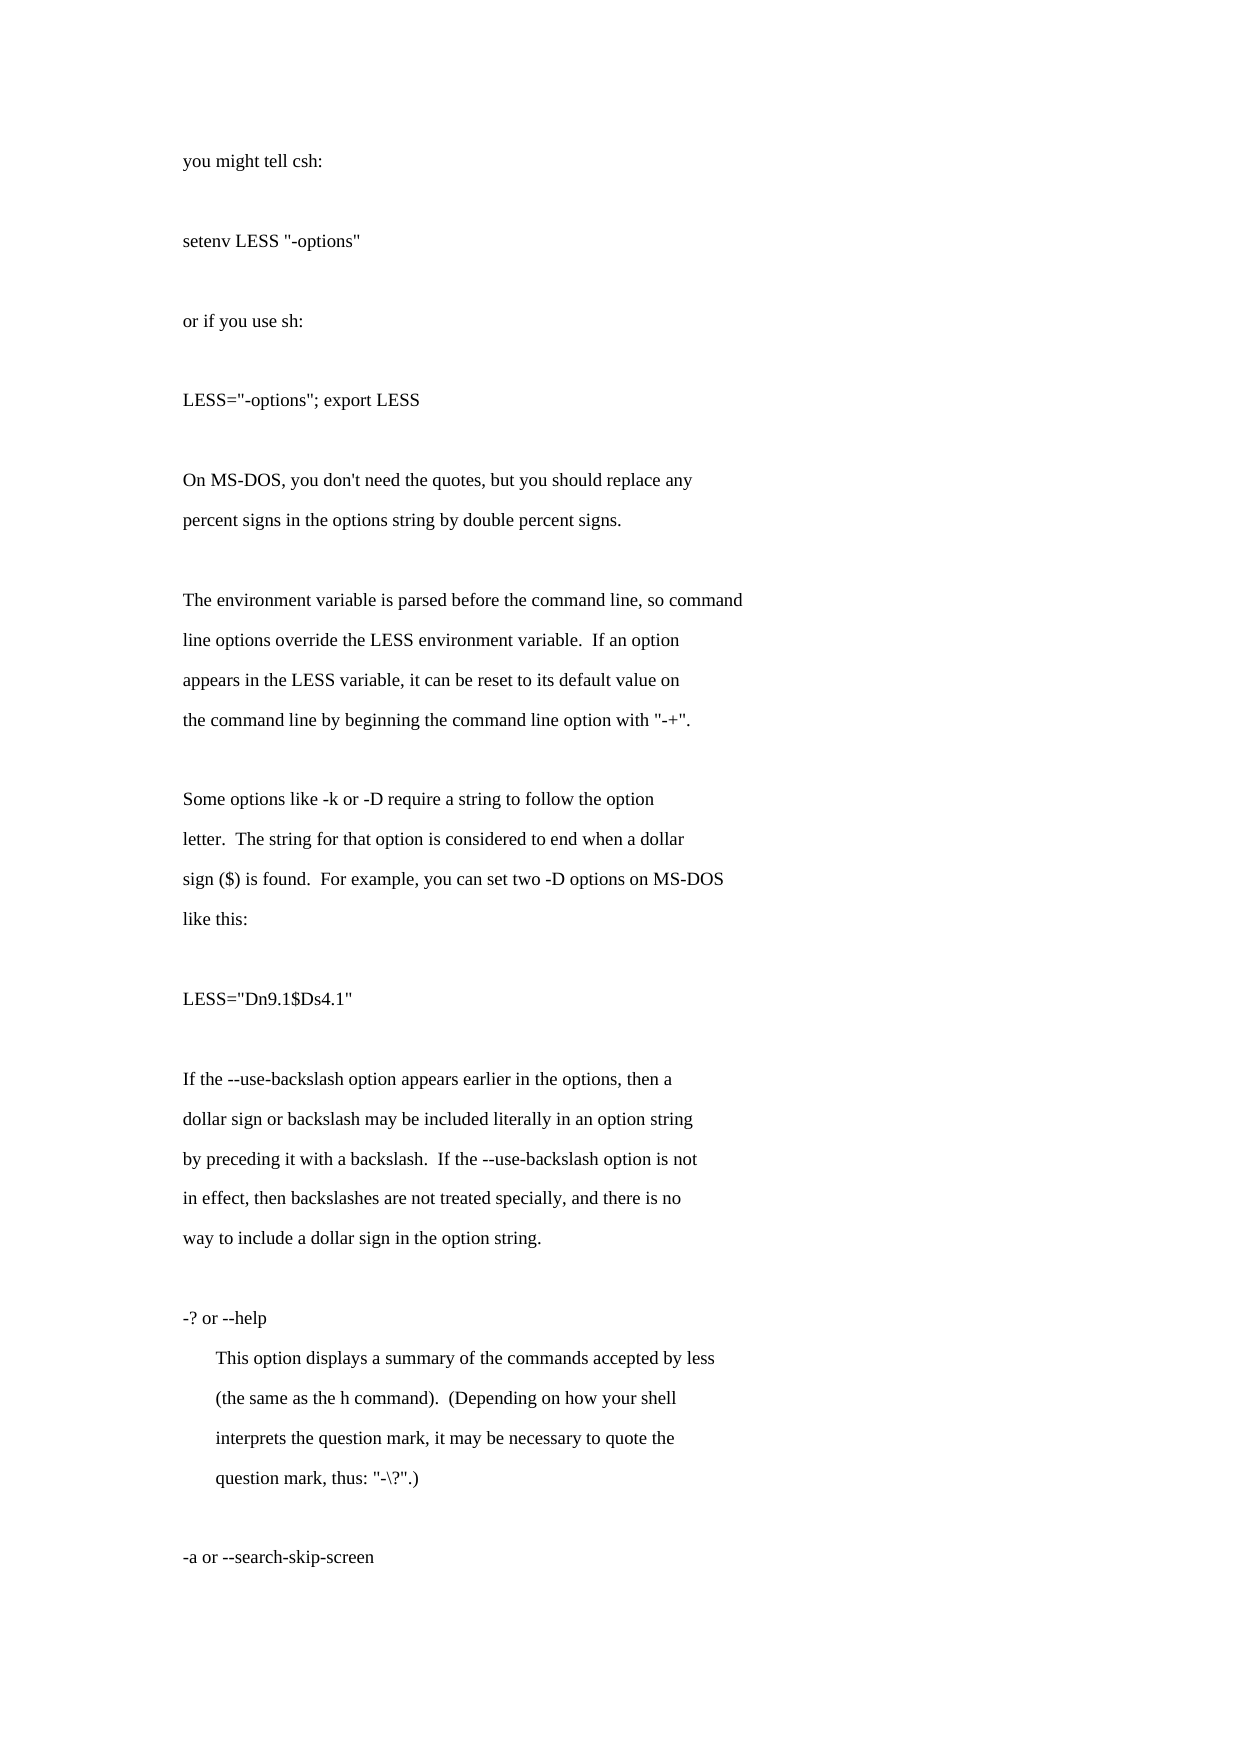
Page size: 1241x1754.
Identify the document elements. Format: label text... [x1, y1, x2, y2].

text sign ($) is found. For example, you can set two -D options on MS-DOS [150, 868, 1090, 890]
text On MS-DOS, you don't need the quotes, but you should replace any [150, 469, 1090, 491]
text If the --use-backslash option appears earlier in the options, then a [150, 1068, 1090, 1089]
text This option displays a summary of the commands accepted by less [150, 1347, 1090, 1368]
text line options override the LESS environment variable. If an option [150, 629, 1090, 650]
text or if you use sh: [150, 309, 1090, 331]
text dollar sign or backslash may be included literally in an option string [150, 1107, 1090, 1129]
text by preceding it with a backslash. If the --use-backslash option is not [150, 1147, 1090, 1169]
text -? or --help [150, 1307, 1090, 1328]
text LESS="Dn9.1$Ds4.1" [150, 988, 1090, 1009]
text way to include a dollar sign in the option string. [150, 1227, 1090, 1249]
text percent signs in the options string by double percent signs. [150, 509, 1090, 531]
text you might tell csh: [150, 150, 1090, 172]
text Some options like -k or -D require a string to follow the option [150, 788, 1090, 810]
text interprets the question mark, it may be necessary to quote the [150, 1427, 1090, 1448]
text setenv LESS "-options" [150, 230, 1090, 251]
text appears in the LESS variable, it can be reset to its default value on [150, 669, 1090, 690]
text question mark, thus: "-\?".) [150, 1467, 1090, 1488]
text the command line by beginning the command line option with "-+". [150, 708, 1090, 730]
text letter. The string for that option is considered to end when a dollar [150, 828, 1090, 850]
text like this: [150, 908, 1090, 929]
text The environment variable is parsed before the command line, so command [150, 589, 1090, 610]
text LESS="-options"; export LESS [150, 389, 1090, 411]
text -a or --search-skip-screen [150, 1546, 1090, 1568]
text (the same as the h command). (Depending on how your shell [150, 1387, 1090, 1408]
text in effect, then backslashes are not treated specially, and there is no [150, 1187, 1090, 1209]
